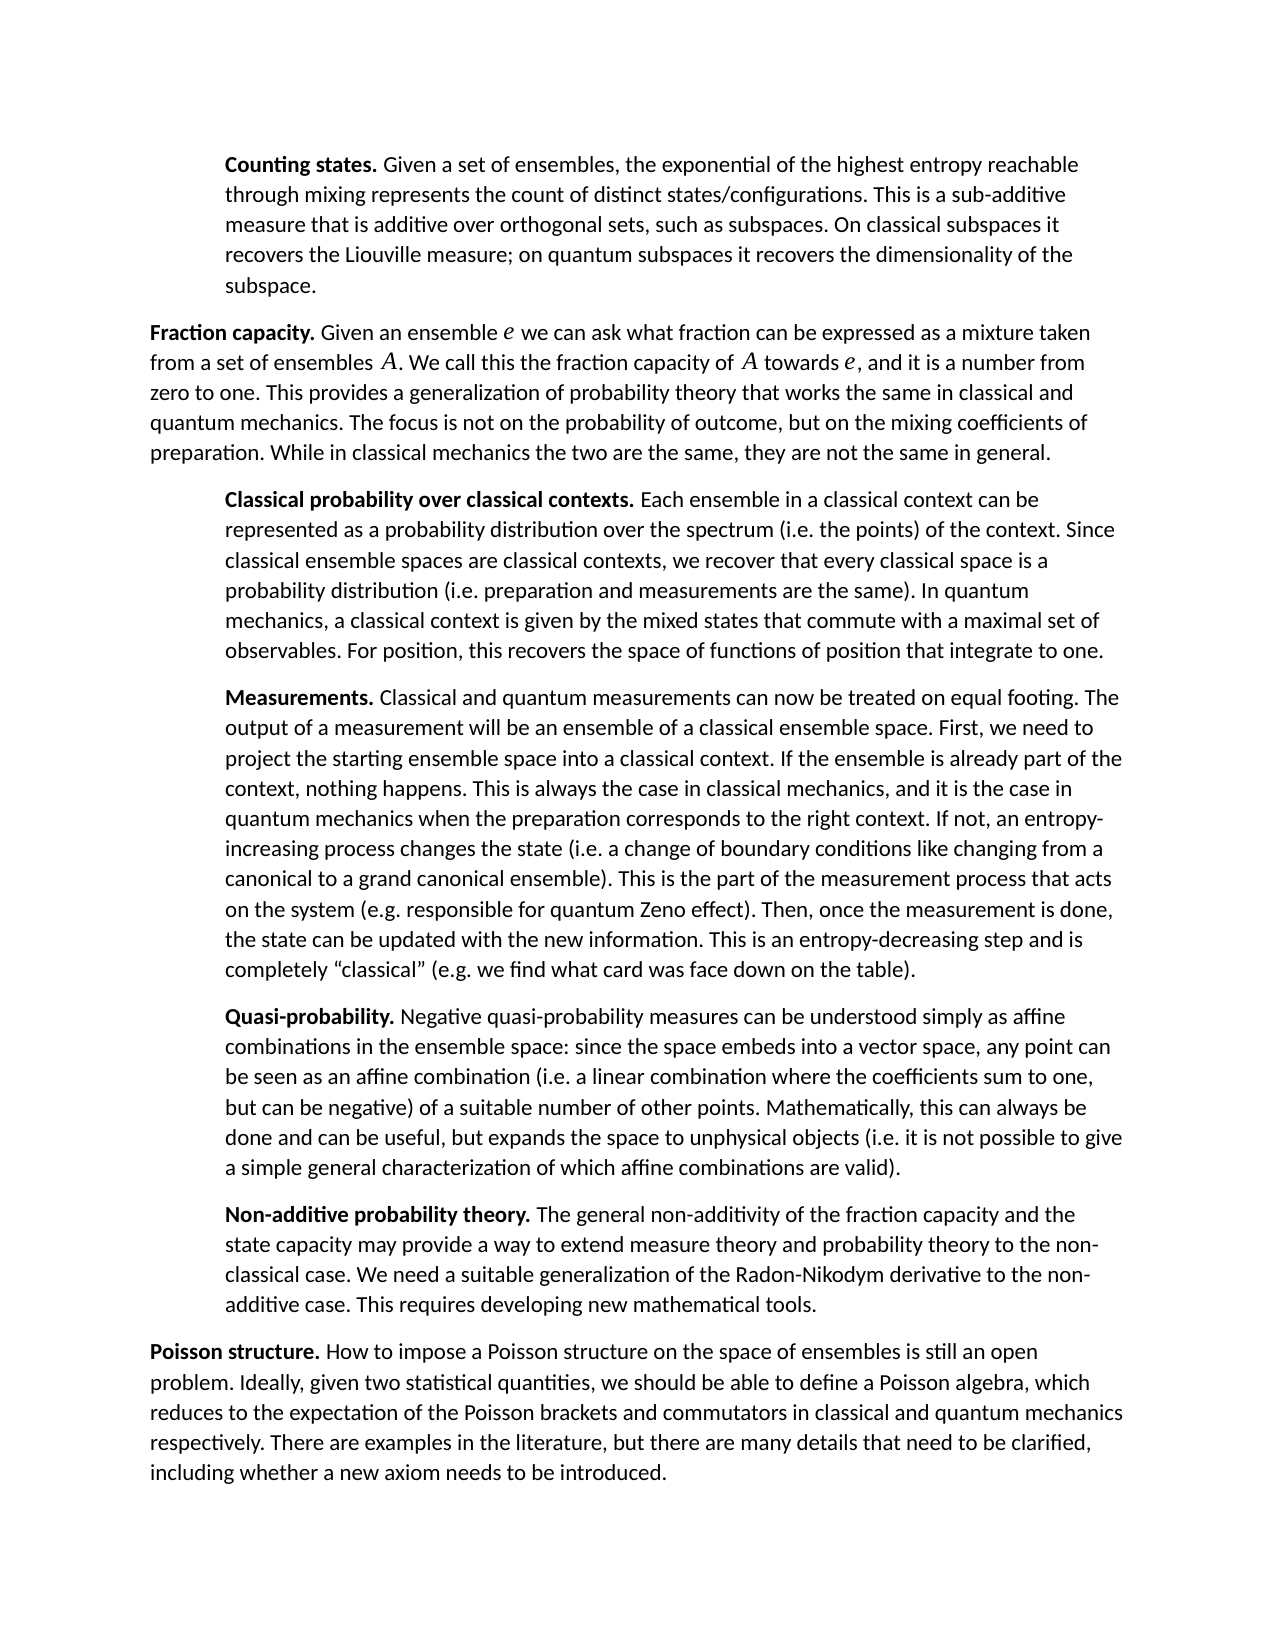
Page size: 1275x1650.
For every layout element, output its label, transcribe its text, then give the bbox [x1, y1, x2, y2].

text Non-additive probability theory. The general non-additivity of the fraction capacity and the state capacity may provide a way to extend measure theory and probability theory to the non-classical case. We need a suitable generalization of the Radon-Nikodym derivative to the non-additive case. This requires developing new mathematical tools. [225, 1200, 1125, 1319]
text Classical probability over classical contexts. Each ensemble in a classical context can be represented as a probability distribution over the spectrum (i.e. the points) of the context. Since classical ensemble spaces are classical contexts, we recover that every classical space is a probability distribution (i.e. preparation and measurements are the same). In quantum mechanics, a classical context is given by the mixed states that commute with a maximal set of observables. For position, this recovers the space of functions of position that integrate to one. [225, 485, 1125, 664]
text Poisson structure. How to impose a Poisson structure on the space of ensembles is still an open problem. Ideally, given two statistical quantities, we should be able to define a Poisson algebra, which reduces to the expectation of the Poisson brackets and commutators in classical and quantum mechanics respectively. There are examples in the literature, but there are many details that need to be clarified, including whether a new axiom needs to be introduced. [150, 1337, 1125, 1486]
text Measurements. Classical and quantum measurements can now be treated on equal footing. The output of a measurement will be an ensemble of a classical ensemble space. First, we need to project the starting ensemble space into a classical context. If the ensemble is already part of the context, nothing happens. This is always the case in classical mechanics, and it is the case in quantum mechanics when the preparation corresponds to the right context. If not, an entropy-increasing process changes the state (i.e. a change of boundary conditions like changing from a canonical to a grand canonical ensemble). This is the part of the measurement process that acts on the system (e.g. responsible for quantum Zeno effect). Then, once the measurement is done, the state can be updated with the new information. This is an entropy-decreasing step and is completely “classical” (e.g. we find what card was face down on the table). [225, 683, 1125, 983]
text Fraction capacity. Given an ensemble we can ask what fraction can be expressed as a mixture taken from a set of ensembles . We call this the fraction capacity of towards , and it is a number from zero to one. This provides a generalization of probability theory that works the same in classical and quantum mechanics. The focus is not on the probability of outcome, but on the mixing coefficients of preparation. While in classical mechanics the two are the same, they are not the same in general. [150, 318, 1125, 467]
text Quasi-probability. Negative quasi-probability measures can be understood simply as affine combinations in the ensemble space: since the space embeds into a vector space, any point can be seen as an affine combination (i.e. a linear combination where the coefficients sum to one, but can be negative) of a suitable number of other points. Mathematically, this can always be done and can be useful, but expands the space to unphysical objects (i.e. it is not possible to give a simple general characterization of which affine combinations are valid). [225, 1002, 1125, 1181]
text Counting states. Given a set of ensembles, the exponential of the highest entropy reachable through mixing represents the count of distinct states/configurations. This is a sub-additive measure that is additive over orthogonal sets, such as subspaces. On classical subspaces it recovers the Liouville measure; on quantum subspaces it recovers the dimensionality of the subspace. [225, 150, 1125, 299]
